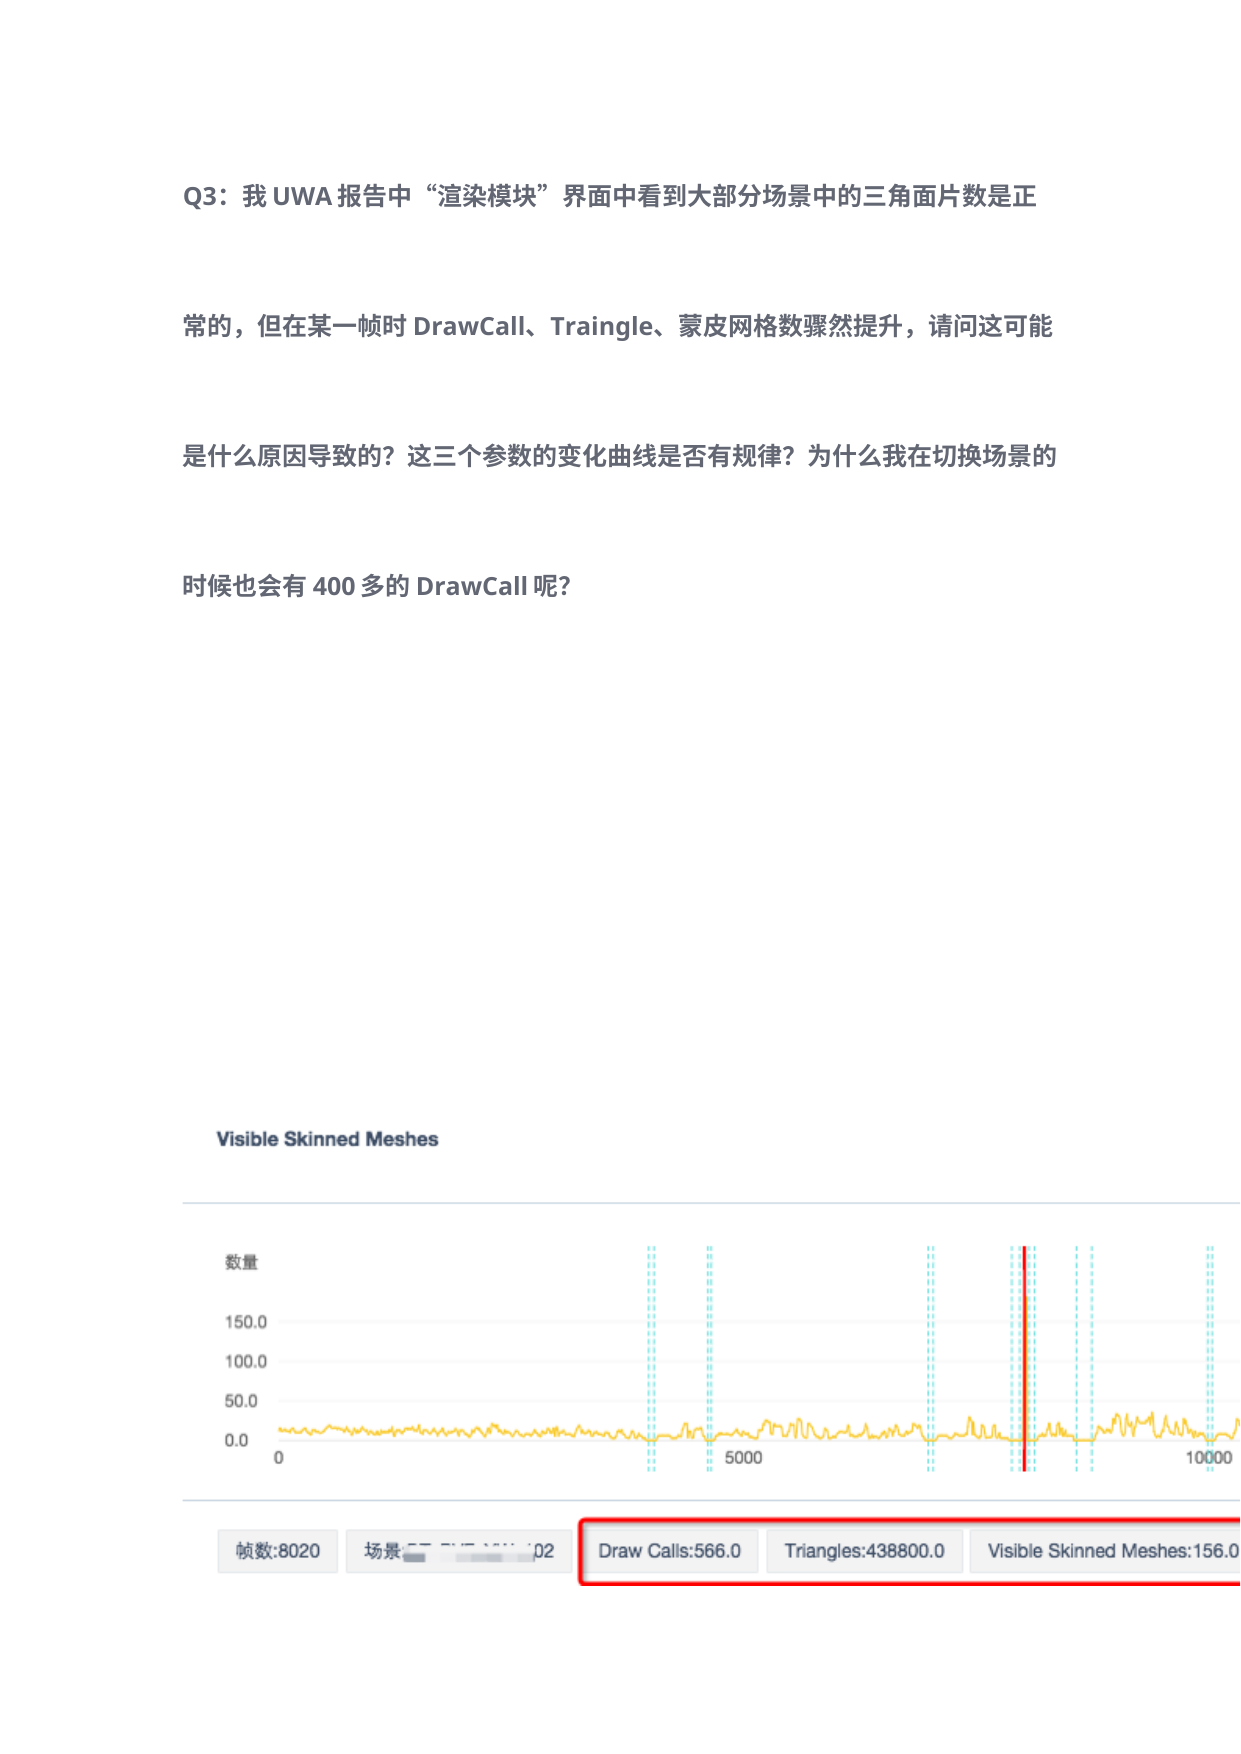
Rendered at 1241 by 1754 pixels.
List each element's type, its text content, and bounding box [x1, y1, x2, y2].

text Q3：我UWA报告中“渲染模块”界面中看到大部分场景中的三角面片数是正常的，但在某一帧时DrawCall、Traingle、蒙皮网格数骤然提升，请问这可能是什么原因导致的？这三个参数的变化曲线是否有规律？为什么我在切换场景的时候也会有400多的DrawCall呢？ [183, 162, 1058, 1104]
picture [182, 1104, 1241, 1586]
